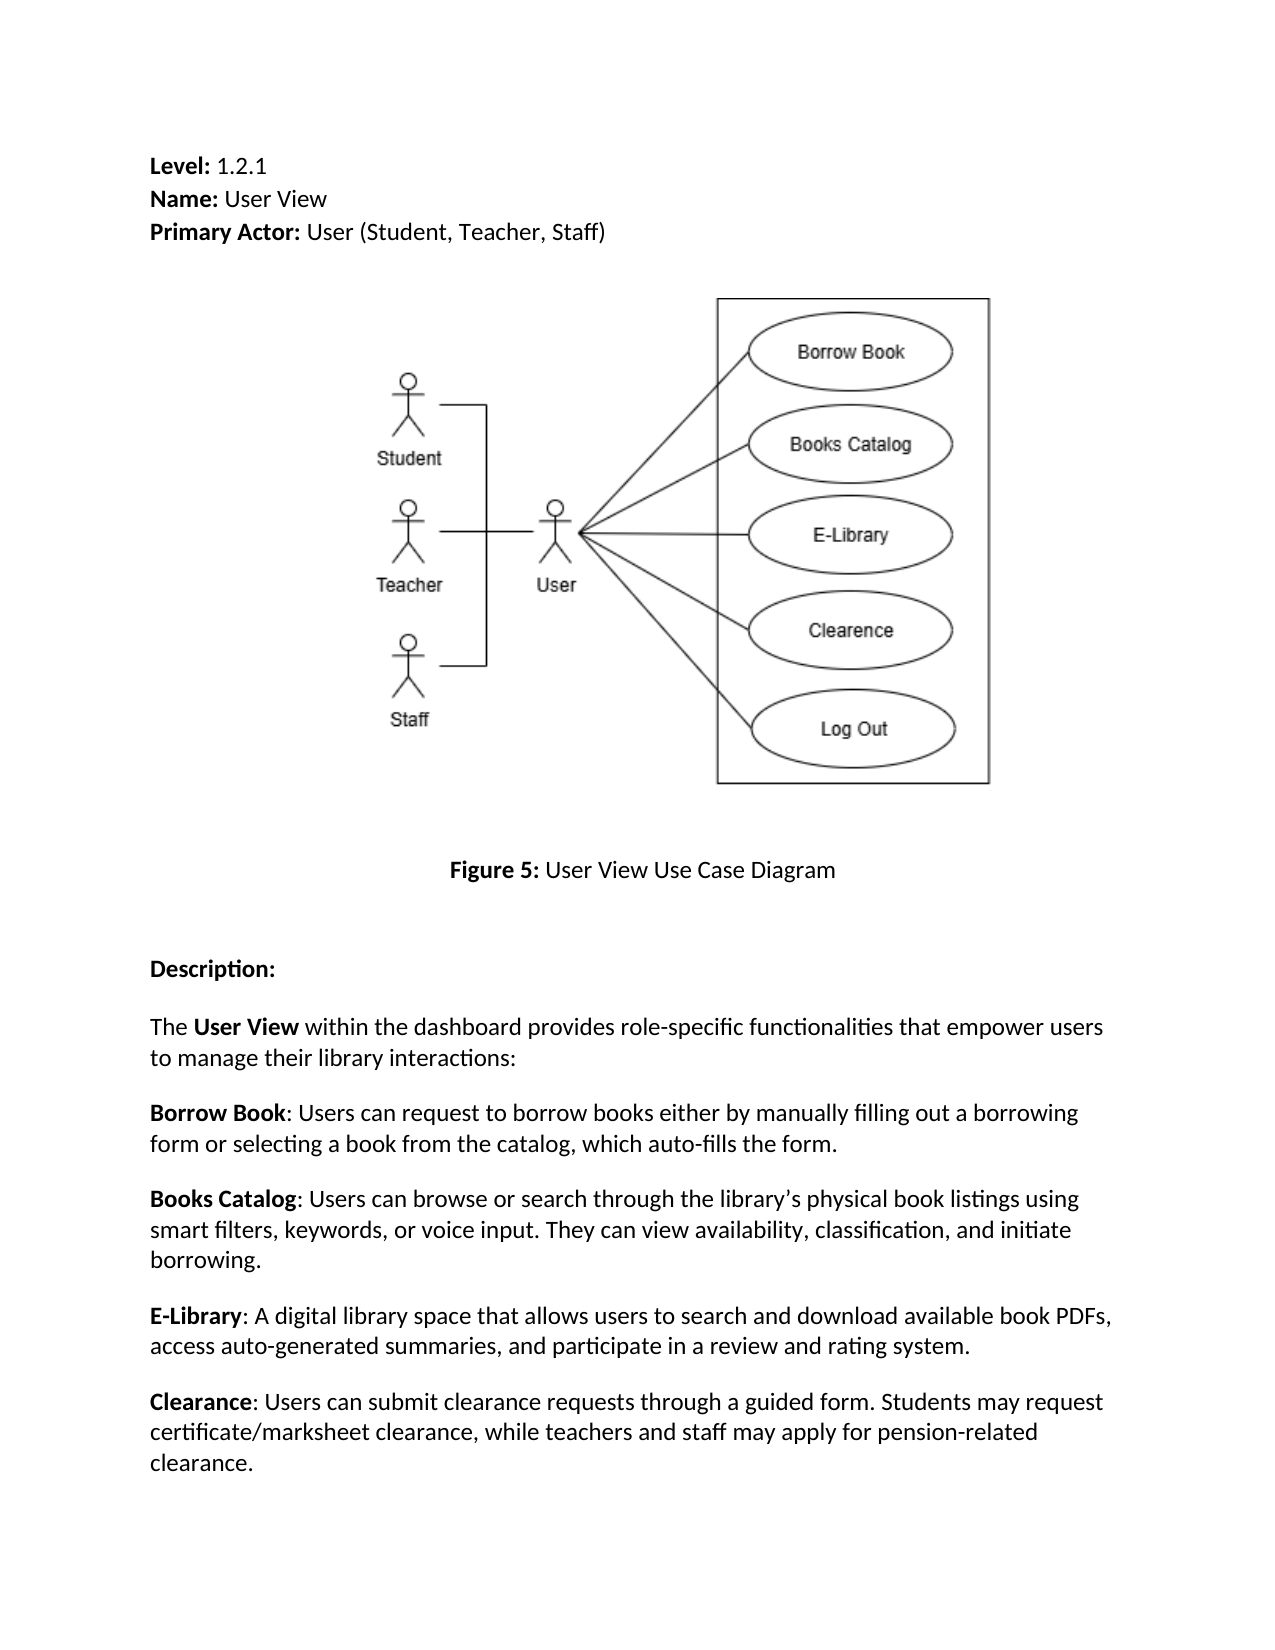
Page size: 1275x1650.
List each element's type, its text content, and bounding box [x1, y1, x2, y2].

text Clearance: Users can submit clearance requests through a guided form. Students may request certificate/marksheet clearance, while teachers and staff may apply for pension-related clearance. [150, 1386, 1125, 1477]
picture [375, 298, 991, 786]
text Level: 1.2.1 Name: User View Primary Actor: User (Student, Teacher, Staff) [150, 150, 1125, 246]
text The User View within the dashboard provides role-specific functionalities that empower users to manage their library interactions: [150, 1011, 1125, 1072]
text Books Catalog: Users can browse or search through the library’s physical book listings using smart filters, keywords, or voice input. They can view availability, classification, and initiate borrowing. [150, 1183, 1125, 1275]
text Description: [150, 953, 1125, 984]
text E-Library: A digital library space that allows users to search and download available book PDFs, access auto-generated summaries, and participate in a review and rating system. [150, 1300, 1125, 1361]
text Borrow Book: Users can request to borrow books either by manually filling out a borrowing form or selecting a book from the catalog, which auto-fills the form. [150, 1097, 1125, 1158]
text Figure 5: User View Use Case Diagram [375, 854, 1125, 884]
